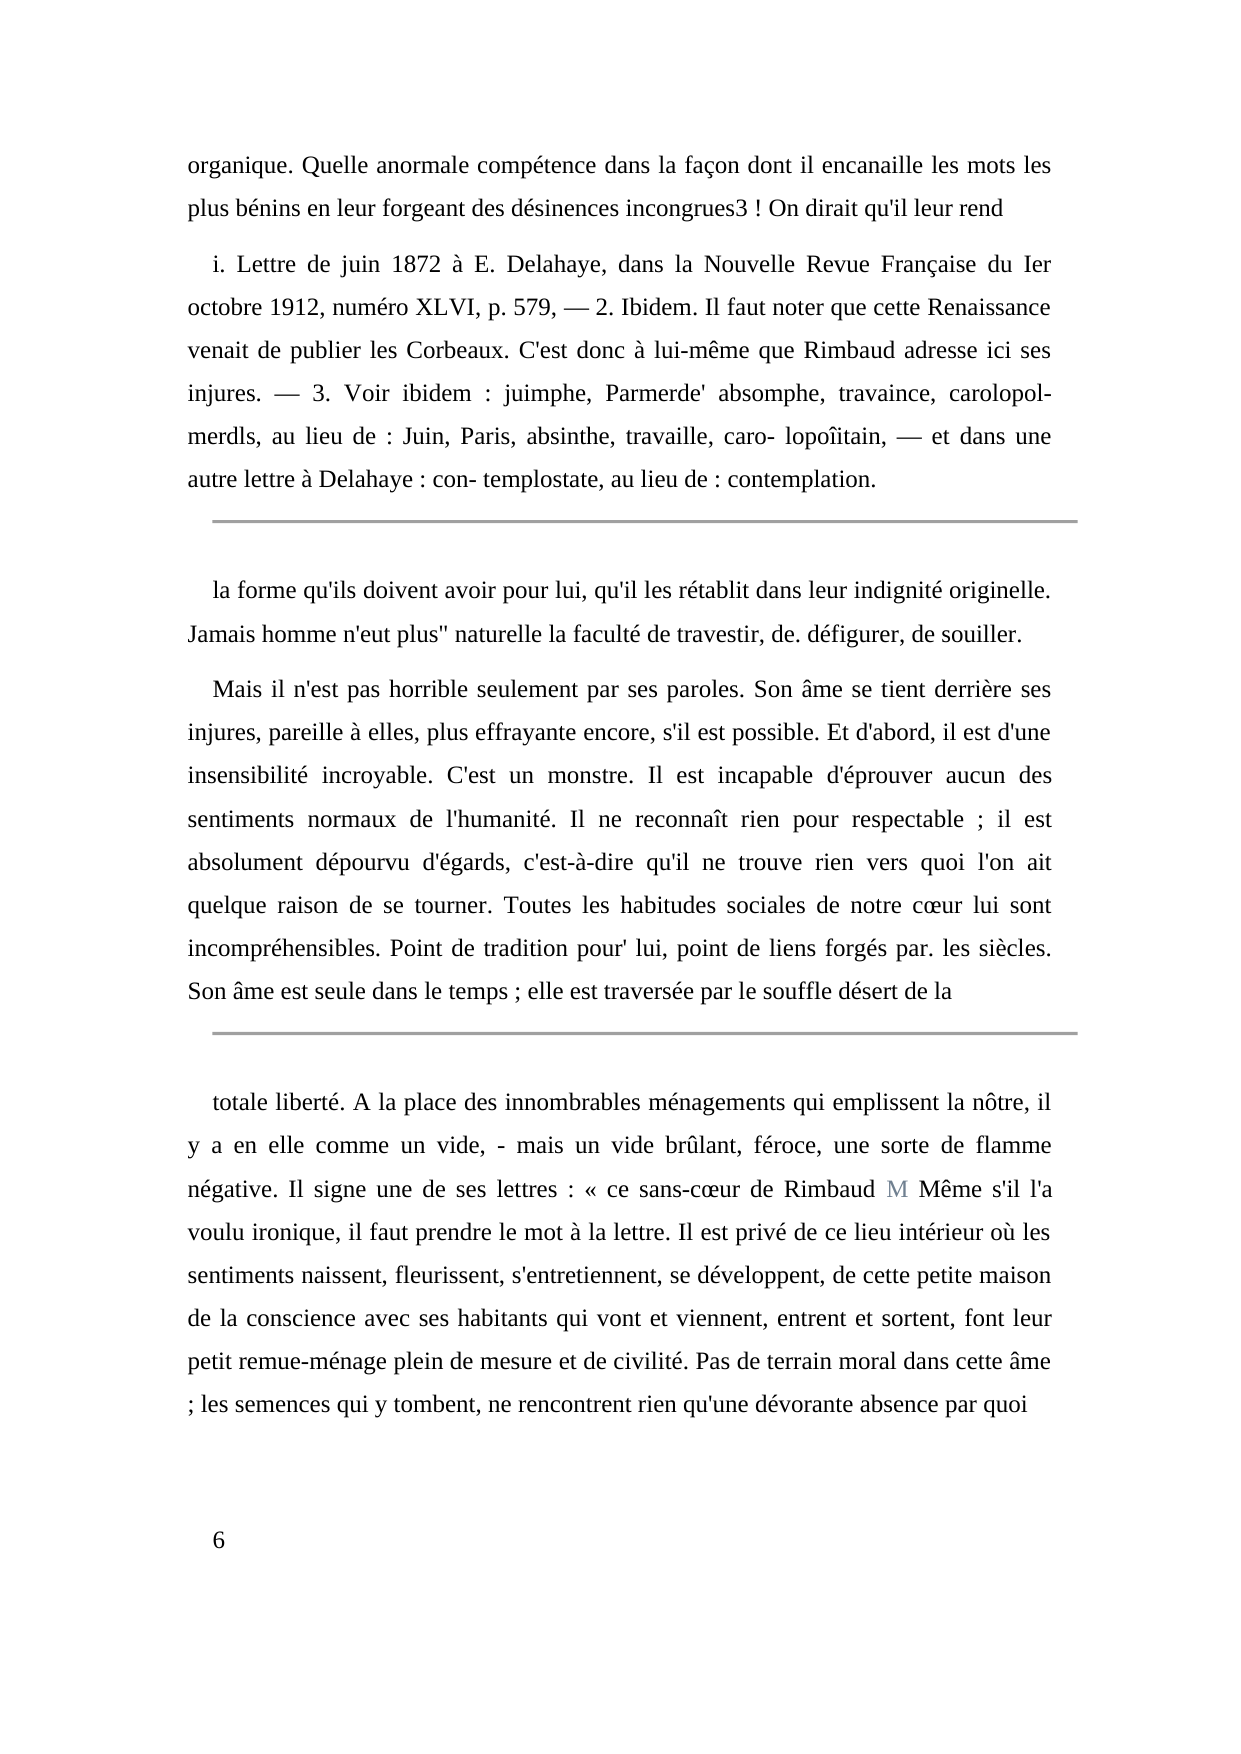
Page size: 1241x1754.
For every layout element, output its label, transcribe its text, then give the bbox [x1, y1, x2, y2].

text Mais il n'est pas horrible seulement par ses paroles. Son âme se tient derrière ses injures, pareille à elles, plus effrayante encore, s'il est possible. Et d'abord, il est d'une insensibilité incroyable. C'est un monstre. Il est incapable d'éprouver aucun des sentiments normaux de l'humanité. Il ne reconnaît rien pour respectable ; il est absolument dépourvu d'égards, c'est-à-dire qu'il ne trouve rien vers quoi l'on ait quelque raison de se tourner. Toutes les habitudes sociales de notre cœur lui sont incompréhensibles. Point de tradition pour' lui, point de liens forgés par. les siècles. Son âme est seule dans le temps ; elle est traversée par le souffle désert de la [187, 674, 1053, 1005]
text i. Lettre de juin 1872 à E. Delahaye, dans la Nouvelle Revue Française du Ier octobre 1912, numéro XLVI, p. 579, — 2. Ibidem. Il faut noter que cette Renaissance venait de publier les Corbeaux. C'est donc à lui-même que Rimbaud adresse ici ses injures. — 3. Voir ibidem : juimphe, Parmerde' absomphe, travaince, carolopol- merdls, au lieu de : Juin, Paris, absinthe, travaille, caro- lopoîitain, — et dans une autre lettre à Delahaye : con- templostate, au lieu de : contemplation. [187, 249, 1053, 493]
text totale liberté. A la place des innombrables ménagements qui emplissent la nôtre, il y a en elle comme un vide, - mais un vide brûlant, féroce, une sorte de flamme négative. Il signe une de ses lettres : « ce sans-cœur de Rimbaud M Même s'il l'a voulu ironique, il faut prendre le mot à la lettre. Il est privé de ce lieu intérieur où les sentiments naissent, fleurissent, s'entretiennent, se développent, de cette petite maison de la conscience avec ses habitants qui vont et viennent, entrent et sortent, font leur petit remue-ménage plein de mesure et de civilité. Pas de terrain moral dans cette âme ; les semences qui y tombent, ne rencontrent rien qu'une dévorante absence par quoi [187, 1087, 1053, 1418]
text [187, 150, 1053, 222]
text la forme qu'ils doivent avoir pour lui, qu'il les rétablit dans leur indignité originelle. Jamais homme n'eut plus" naturelle la faculté de travestir, de. défigurer, de souiller. [187, 576, 1053, 647]
